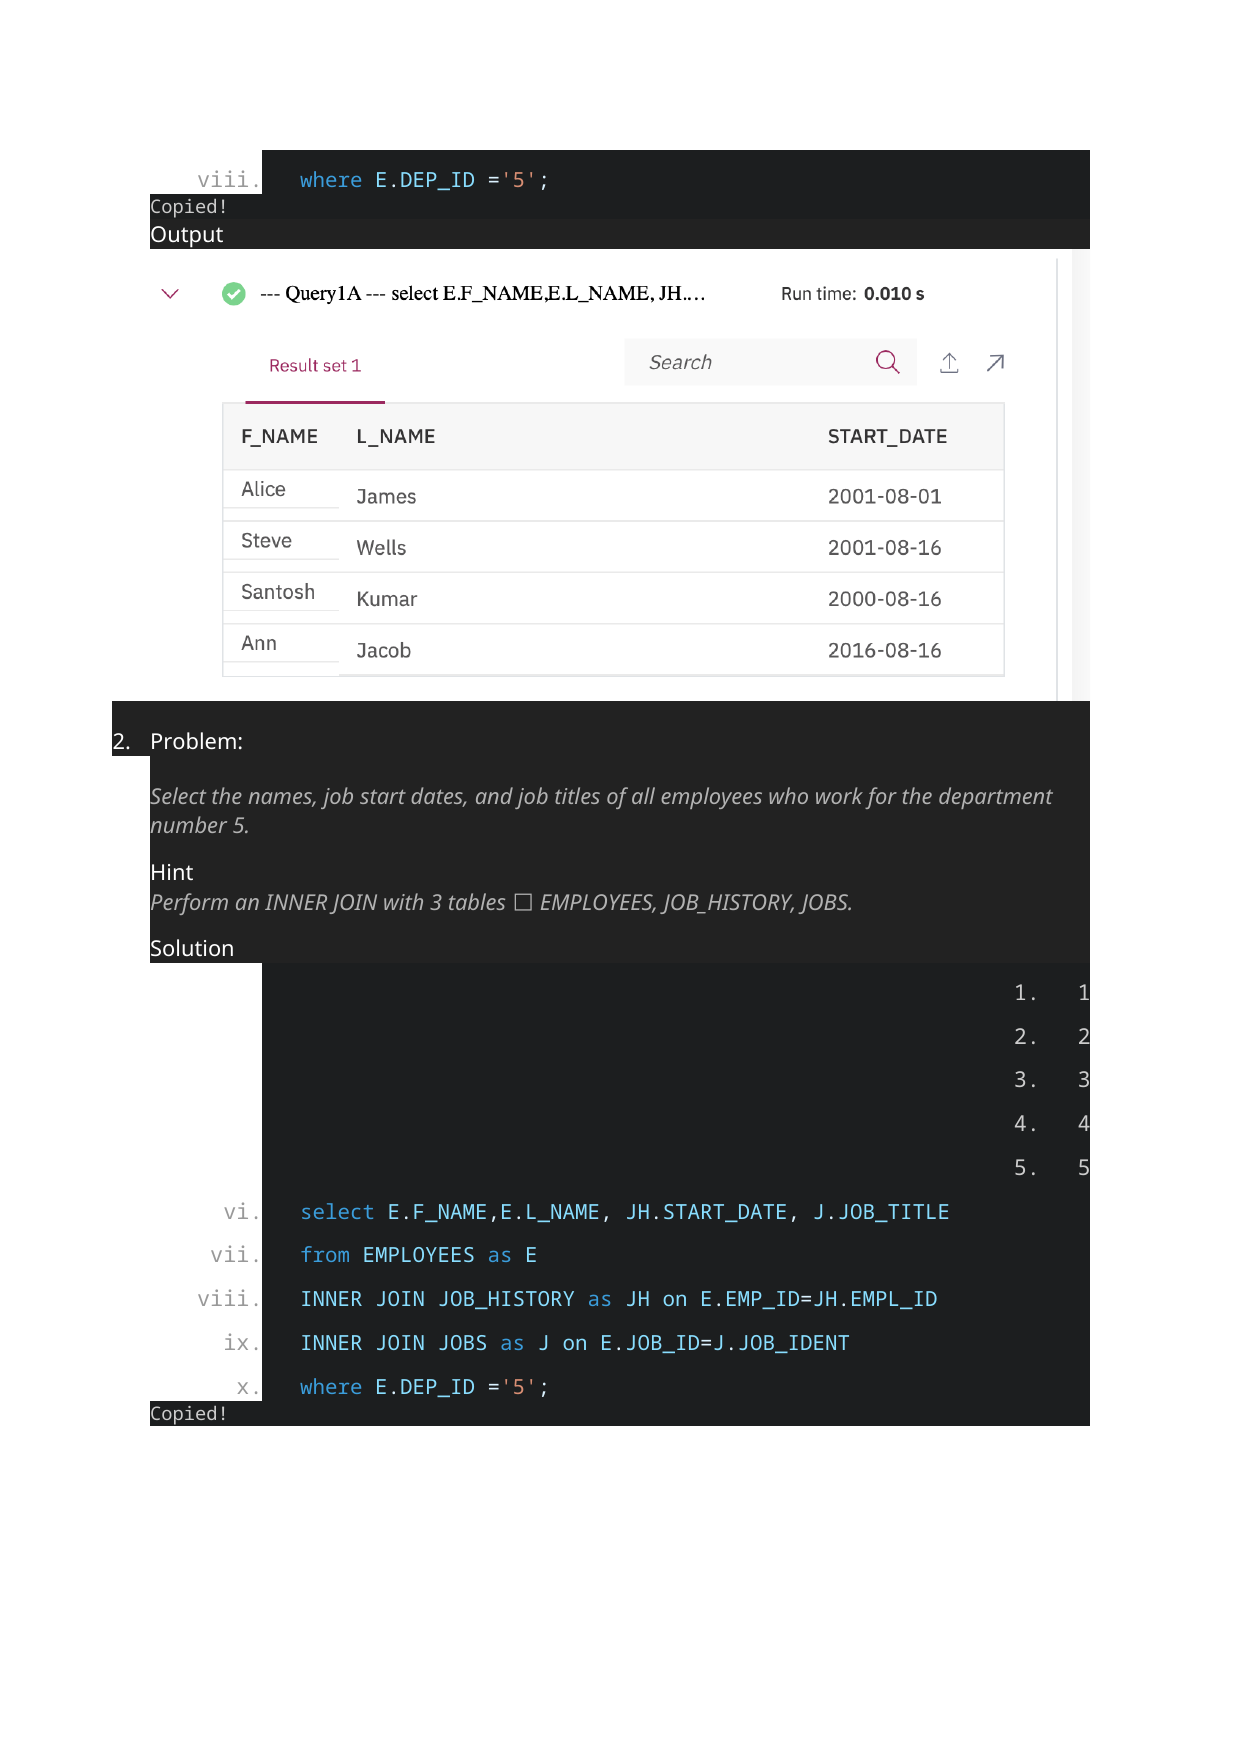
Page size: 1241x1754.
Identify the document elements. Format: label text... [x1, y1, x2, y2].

list where E.DEP_ID ='5'; [262, 1357, 1090, 1401]
text Solution [150, 933, 1090, 963]
text Output [150, 219, 1090, 249]
text Select the names, job start dates, and job titles of all employees who work for the department number 5. [150, 781, 1090, 840]
list select E.F_NAME,E.L_NAME, JH.START_DATE, J.JOB_TITLE [262, 1182, 1090, 1226]
text Hint [150, 857, 1090, 887]
list 5 [262, 1138, 1090, 1182]
picture [150, 249, 1091, 701]
list INNER JOIN JOBS as J on E.JOB_ID=J.JOB_IDENT [262, 1313, 1090, 1357]
text Copied! [150, 1401, 1090, 1426]
text Copied! [150, 194, 1090, 219]
text Perform an INNER JOIN with 3 tables ⬜ EMPLOYEES, JOB_HISTORY, JOBS. [150, 887, 1090, 917]
list where E.DEP_ID ='5'; [262, 150, 1090, 194]
list from EMPLOYEES as E [262, 1226, 1090, 1269]
list 4 [262, 1094, 1090, 1138]
list 1 [262, 963, 1090, 1007]
list INNER JOIN JOB_HISTORY as JH on E.EMP_ID=JH.EMPL_ID [262, 1269, 1090, 1313]
list Problem: [112, 726, 1090, 756]
list 3 [262, 1051, 1090, 1094]
list 2 [262, 1007, 1090, 1051]
